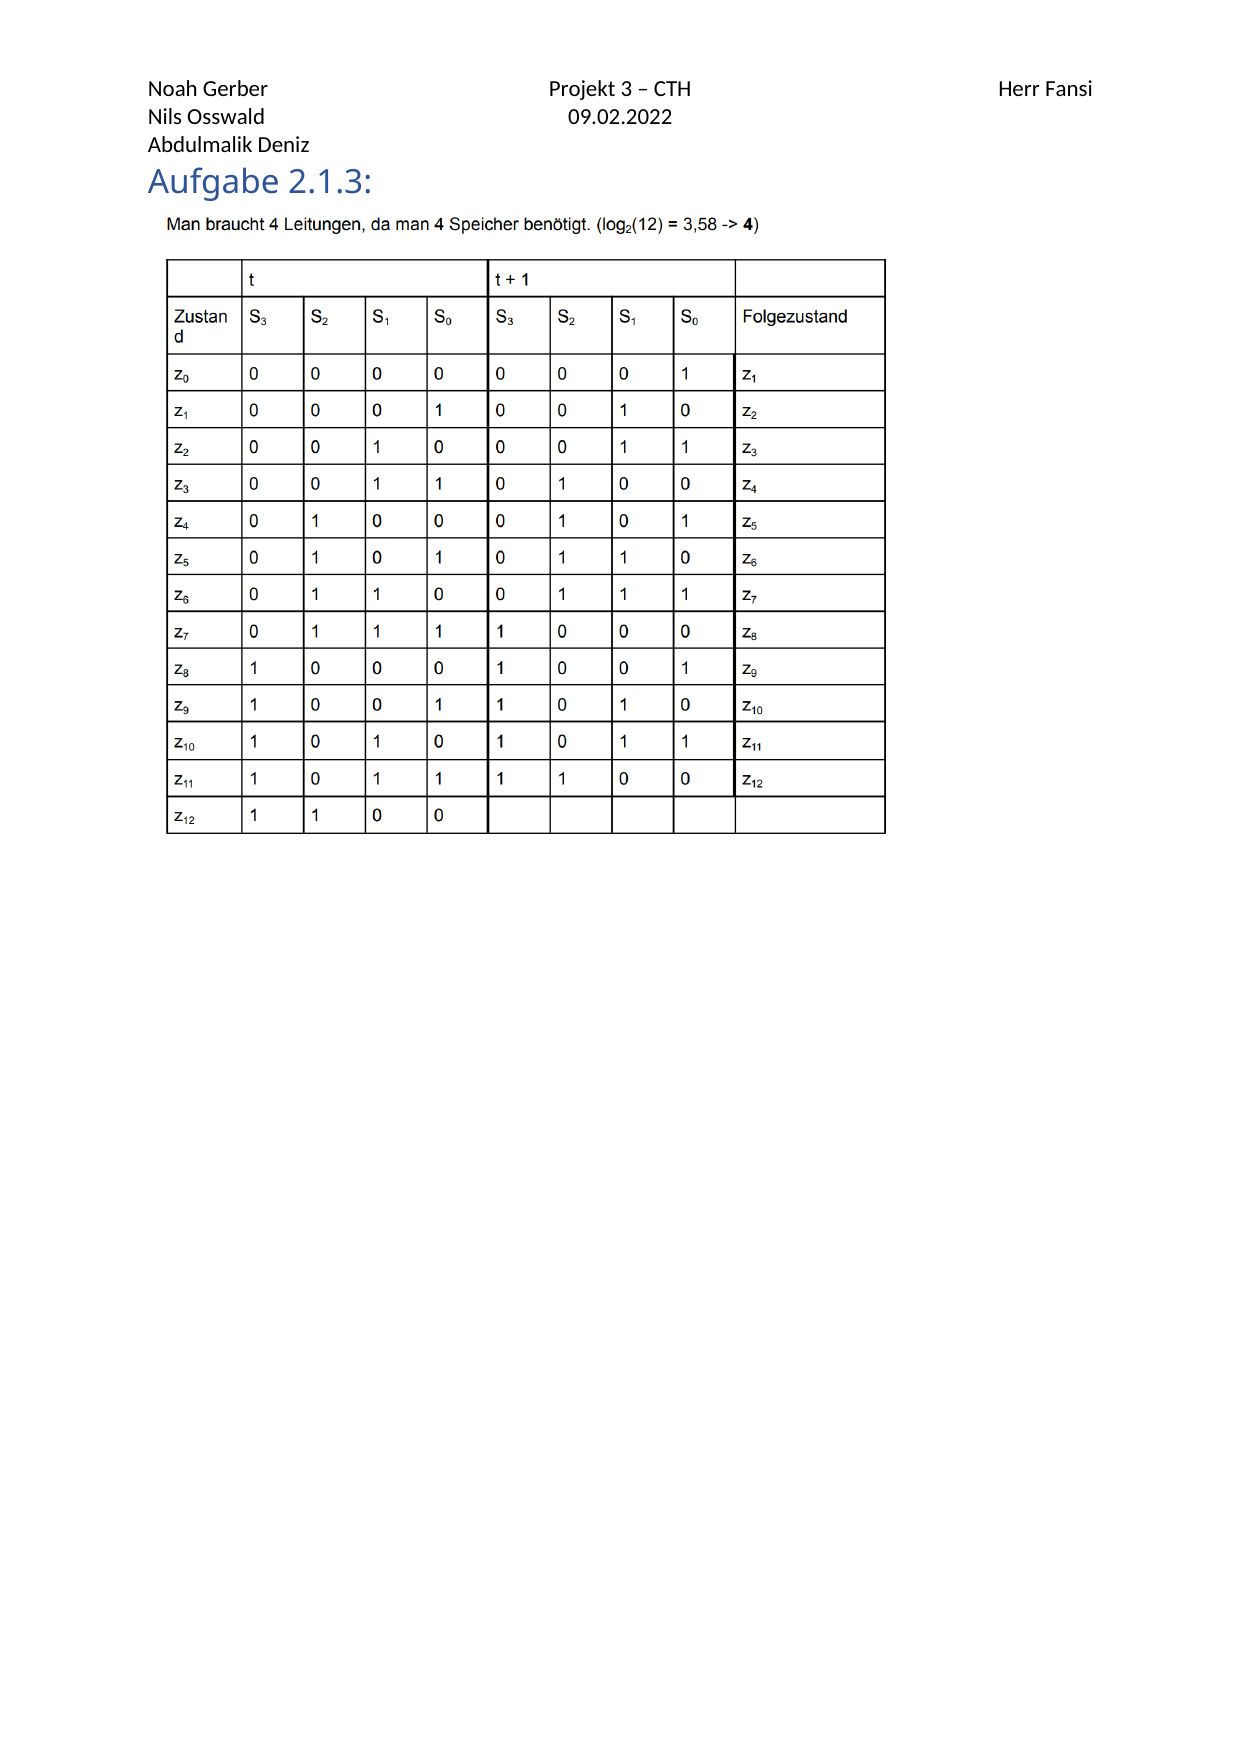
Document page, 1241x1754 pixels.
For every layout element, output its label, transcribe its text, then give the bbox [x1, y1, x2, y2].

picture [147, 206, 916, 841]
subtitle Aufgabe 2.1.3: [148, 158, 1093, 203]
